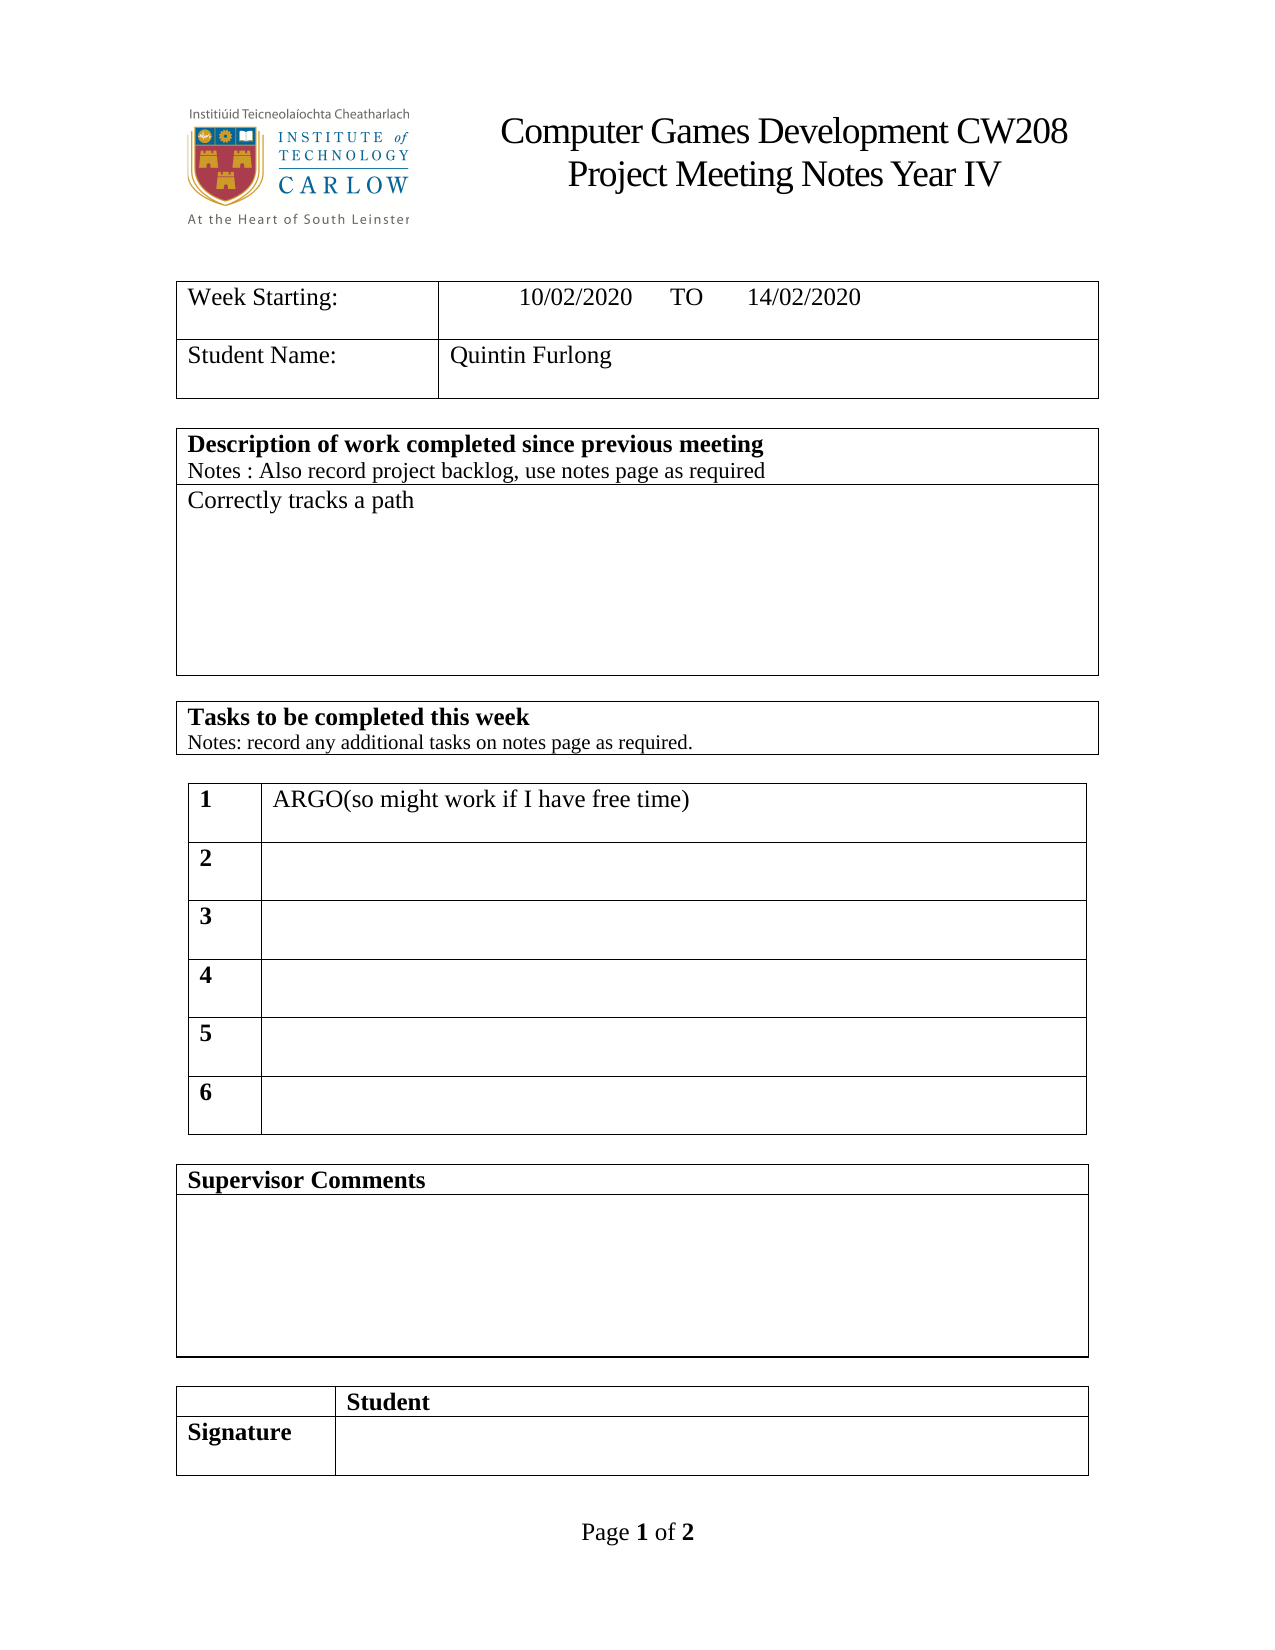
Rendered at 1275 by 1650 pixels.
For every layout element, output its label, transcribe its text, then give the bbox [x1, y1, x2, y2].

table_header 10/02/2020 TO 14/02/2020 [439, 282, 1098, 339]
table_header Description of work completed since previous meeting Notes : Also record project backlog, use notes page as required [177, 429, 1098, 484]
table_header Student [336, 1387, 1088, 1416]
table_header Week Starting: [177, 282, 438, 339]
table_header Supervisor Comments [177, 1165, 1088, 1194]
table_cell [177, 1195, 1088, 1356]
table_cell [336, 1417, 1088, 1474]
table_cell Student Name: [177, 340, 438, 398]
table_cell [176, 755, 1099, 1135]
table_header [177, 1387, 335, 1416]
table_cell Signature [177, 1417, 335, 1474]
table_cell Quintin Furlong [439, 340, 1098, 398]
table_header Tasks to be completed this week Notes: record any additional tasks on notes page as required. [177, 702, 1098, 754]
table_cell Correctly tracks a path [177, 485, 1098, 675]
picture [187, 108, 409, 224]
